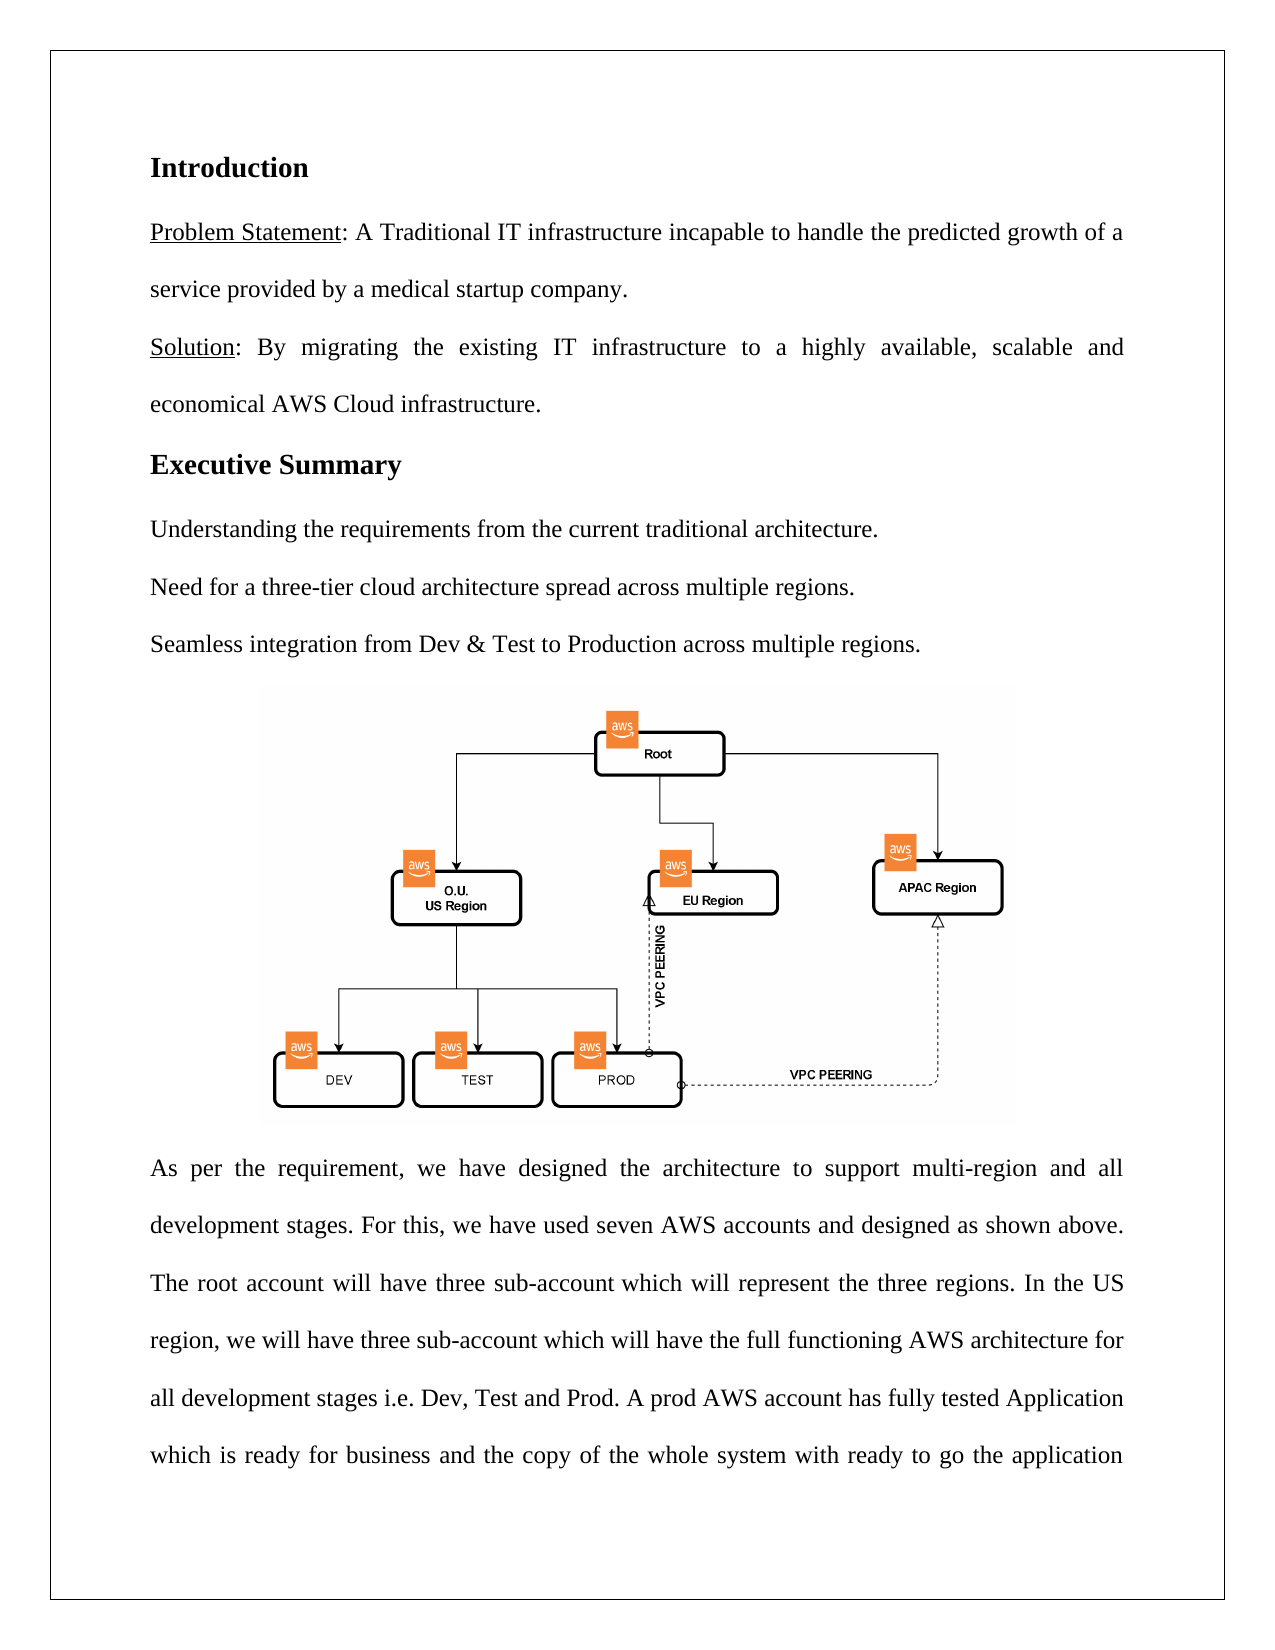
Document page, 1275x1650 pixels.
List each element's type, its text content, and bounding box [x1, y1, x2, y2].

text Solution: By migrating the existing IT infrastructure to a highly available, scalable and economical AWS Cloud infrastructure. [150, 332, 1125, 418]
text Executive Summary [150, 447, 1125, 481]
text Introduction [150, 150, 1125, 183]
text Understanding the requirements from the current traditional architecture. [150, 514, 1125, 543]
text Seamless integration from Dev & Test to Production across multiple regions. [150, 629, 1125, 658]
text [150, 1153, 1125, 1469]
text Need for a three-tier cloud architecture spread across multiple regions. [150, 572, 1125, 600]
picture [259, 686, 1015, 1125]
text Problem Statement: A Traditional IT infrastructure incapable to handle the predicted growth of a service provided by a medical startup company. [150, 217, 1125, 303]
